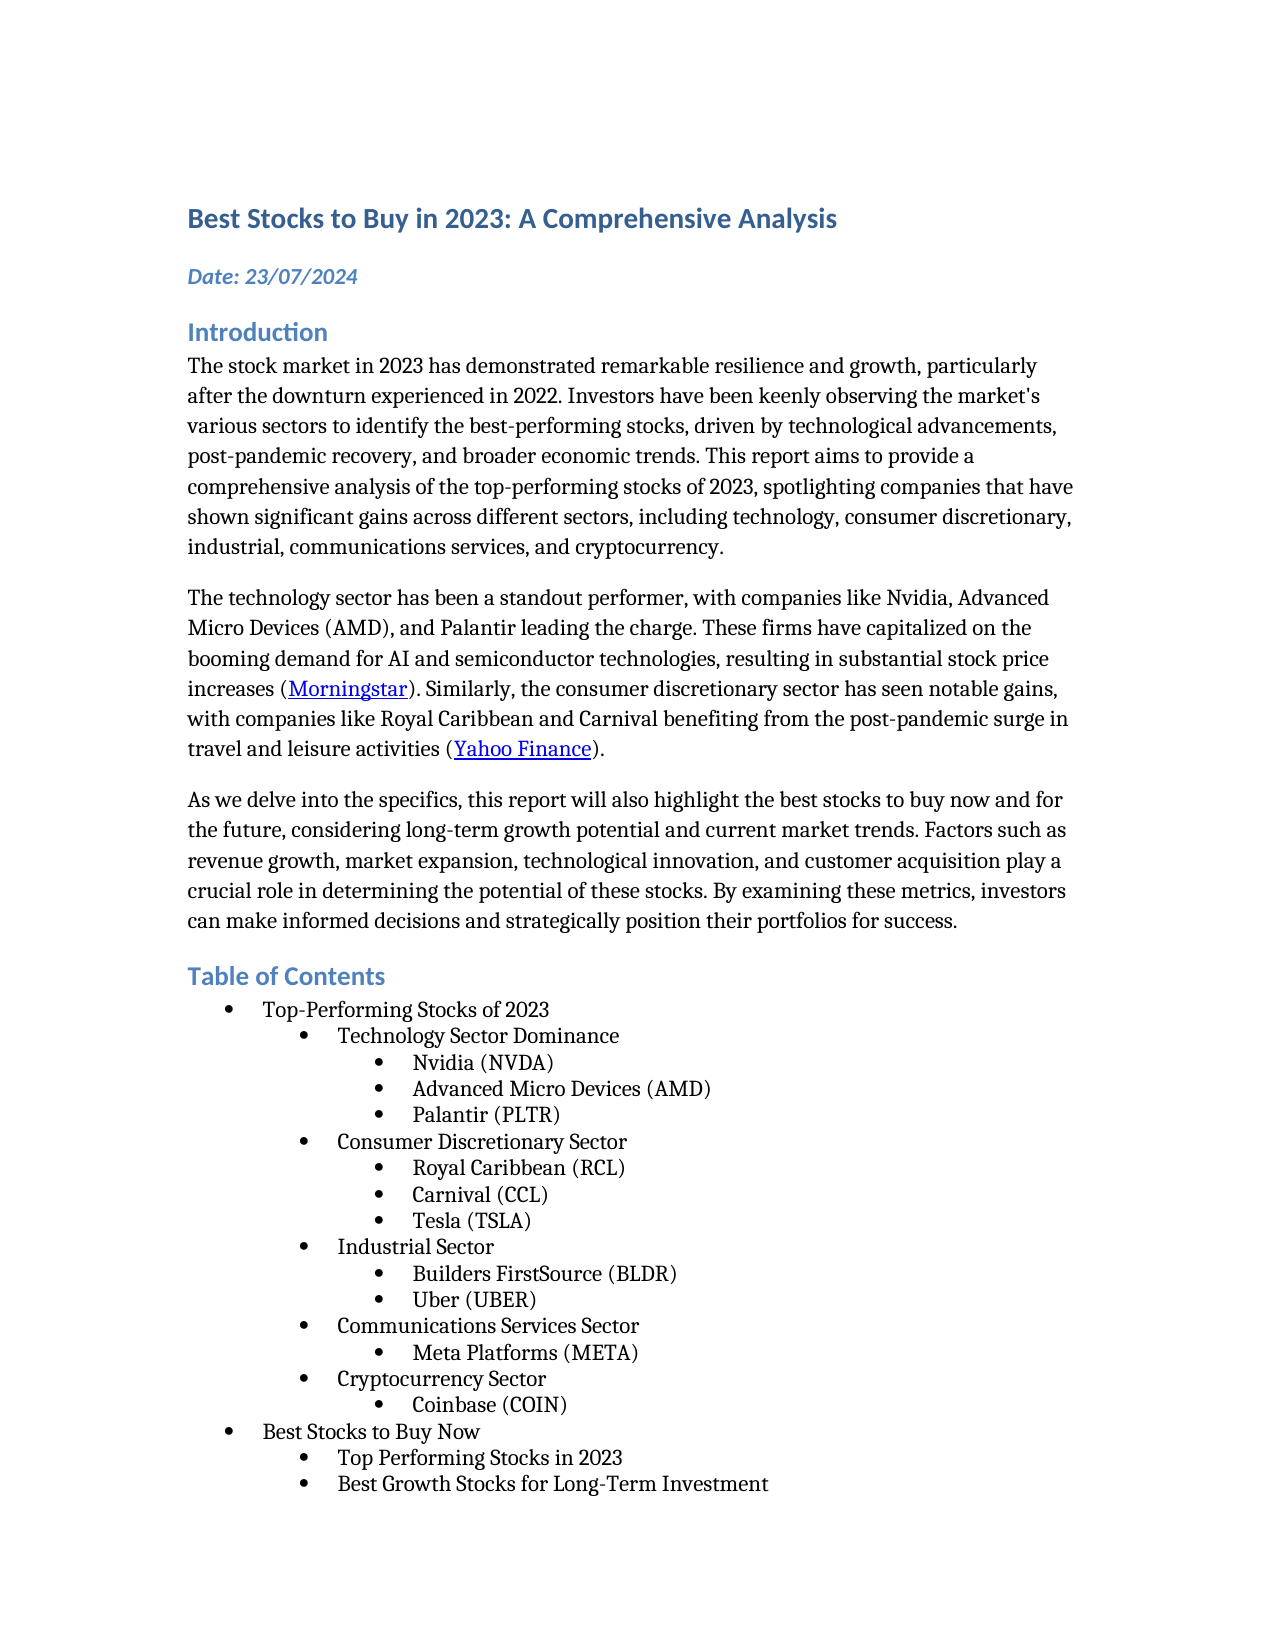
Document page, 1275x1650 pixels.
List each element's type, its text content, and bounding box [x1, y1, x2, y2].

list Carnival (CCL) [375, 1181, 1087, 1208]
list Advanced Micro Devices (AMD) [375, 1076, 1087, 1102]
list Communications Services Sector [300, 1313, 1087, 1339]
text As we delve into the specifics, this report will also highlight the best stocks to buy now and for the future, considering long-term growth potential and current market trends. Factors such as revenue growth, market expansion, technological innovation, and customer acquisition play a crucial role in determining the potential of these stocks. By examining these metrics, investors can make informed decisions and strategically position their portfolios for success. [187, 787, 1087, 934]
list Palantir (PLTR) [375, 1102, 1087, 1129]
list Coinbase (COIN) [375, 1392, 1087, 1418]
subtitle Table of Contents [187, 959, 1087, 992]
list Uber (UBER) [375, 1287, 1087, 1313]
subtitle Introduction [187, 315, 1087, 348]
list Technology Sector Dominance [300, 1023, 1087, 1049]
list Top Performing Stocks in 2023 [300, 1445, 1087, 1471]
list Consumer Discretionary Sector [300, 1129, 1087, 1155]
list Top-Performing Stocks of 2023 [225, 997, 1087, 1023]
list Best Growth Stocks for Long-Term Investment [300, 1471, 1087, 1498]
text The stock market in 2023 has demonstrated remarkable resilience and growth, particularly after the downturn experienced in 2022. Investors have been keenly observing the market's various sectors to identify the best-performing stocks, driven by technological advancements, post-pandemic recovery, and broader economic trends. This report aims to provide a comprehensive analysis of the top-performing stocks of 2023, spotlighting companies that have shown significant gains across different sectors, including technology, consumer discretionary, industrial, communications services, and cryptocurrency. [187, 353, 1087, 560]
list Nvidia (NVDA) [375, 1049, 1087, 1076]
list Meta Platforms (META) [375, 1339, 1087, 1366]
list Industrial Sector [300, 1234, 1087, 1260]
subtitle Best Stocks to Buy in 2023: A Comprehensive Analysis [187, 200, 1087, 236]
list Tesla (TSLA) [375, 1208, 1087, 1234]
list Cryptocurrency Sector [300, 1366, 1087, 1392]
list Royal Caribbean (RCL) [375, 1155, 1087, 1181]
list Builders FirstSource (BLDR) [375, 1260, 1087, 1287]
list Best Stocks to Buy Now [225, 1418, 1087, 1445]
text The technology sector has been a standout performer, with companies like Nvidia, Advanced Micro Devices (AMD), and Palantir leading the charge. These firms have capitalized on the booming demand for AI and semiconductor technologies, resulting in substantial stock price increases (Morningstar). Similarly, the consumer discretionary sector has seen notable gains, with companies like Royal Caribbean and Carnival benefiting from the post-pandemic surge in travel and leisure activities (Yahoo Finance). [187, 585, 1087, 762]
subtitle Date: 23/07/2024 [187, 262, 1087, 290]
